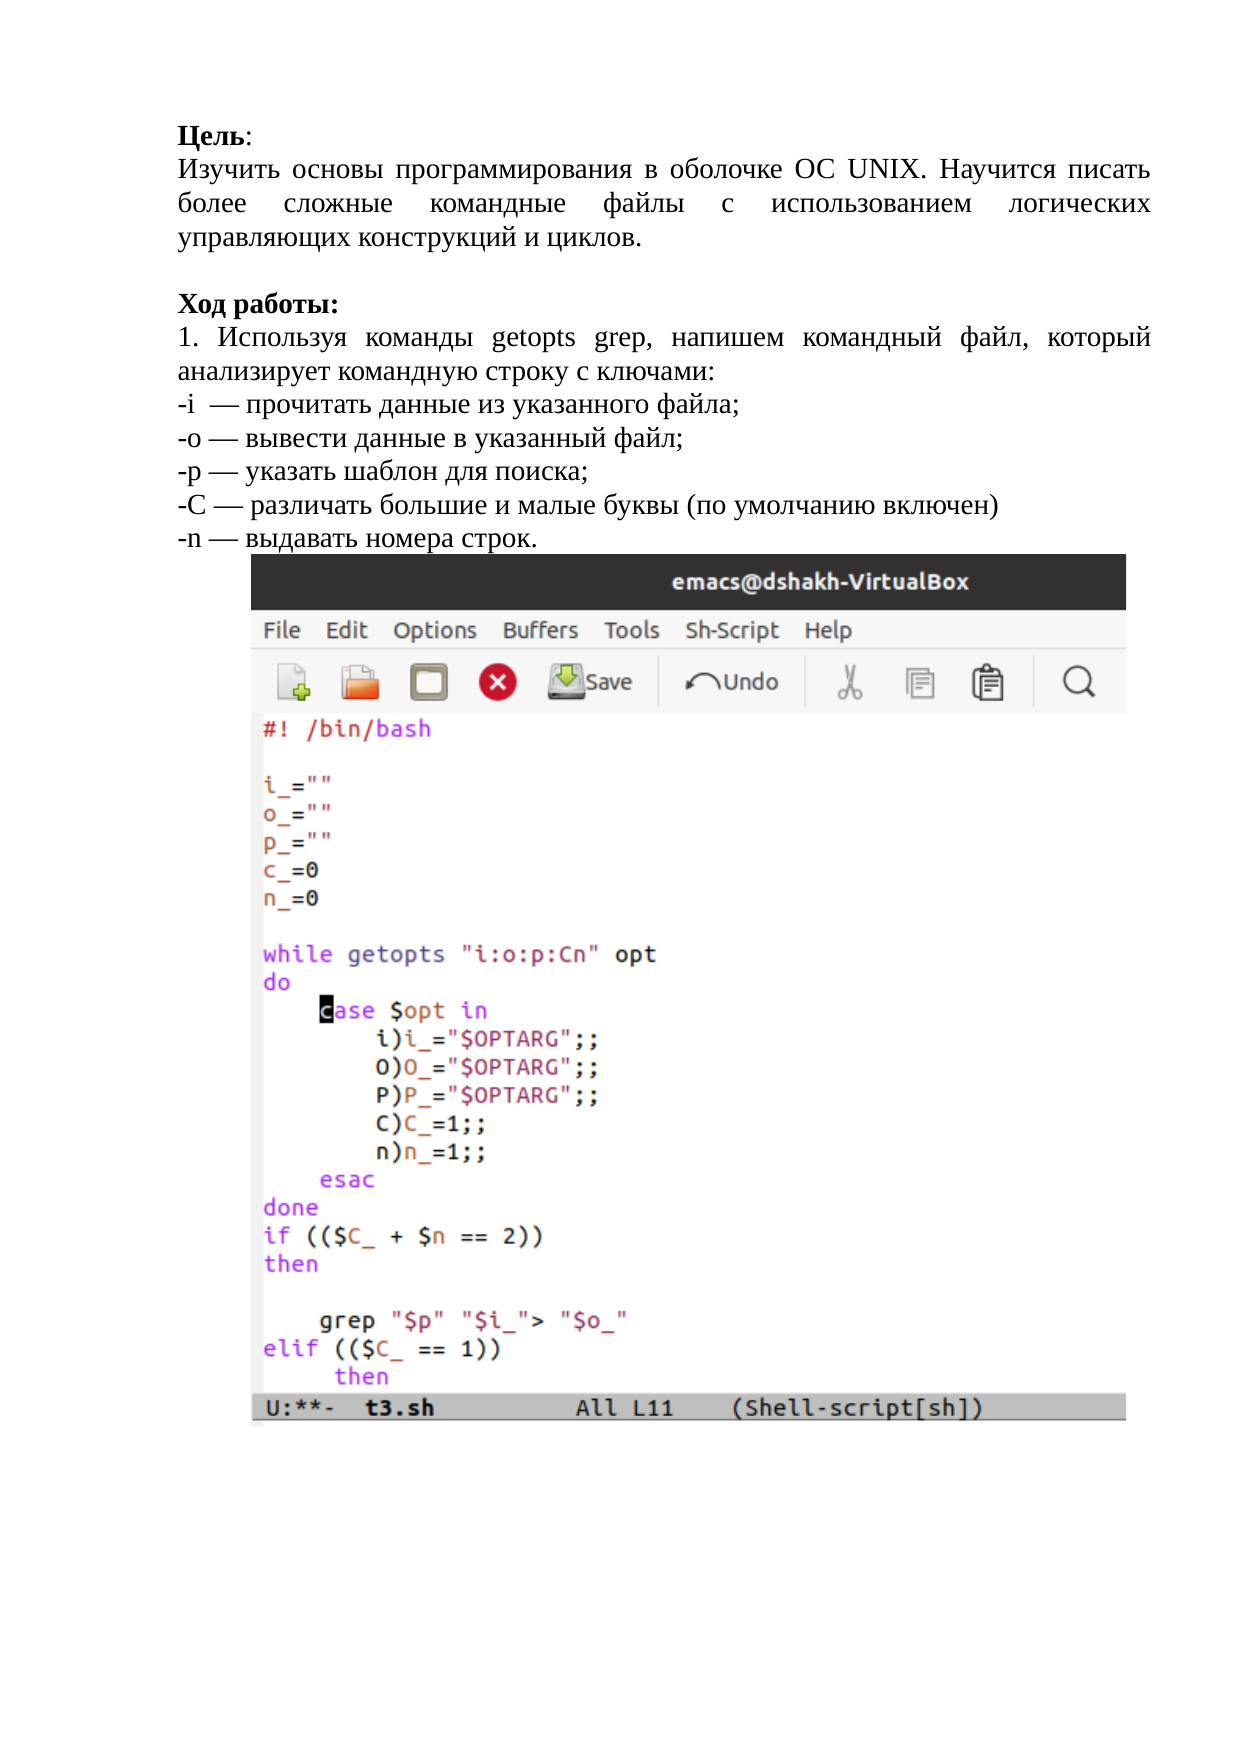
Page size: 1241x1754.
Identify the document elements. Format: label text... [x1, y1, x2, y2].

text -o — вывести данные в указанный файл; [177, 420, 1152, 453]
text 1. Используя команды getopts grep, напишем командный файл, который анализирует командную строку с ключами: [177, 319, 1152, 386]
text -C — различать большие и малые буквы (по умолчанию включен) [177, 487, 1152, 521]
text -i — прочитать данные из указанного файла; [177, 386, 1152, 420]
text Цель: [177, 118, 1152, 152]
text Ход работы: [177, 286, 1152, 319]
text -n — выдавать номера строк. [177, 521, 1152, 554]
text -p — указать шаблон для поиска; [177, 453, 1152, 487]
picture [251, 554, 1127, 1427]
text Изучить основы программирования в оболочке ОС UNIX. Научится писать более сложные командные файлы с использованием логических управляющих конструкций и циклов. [177, 152, 1152, 252]
